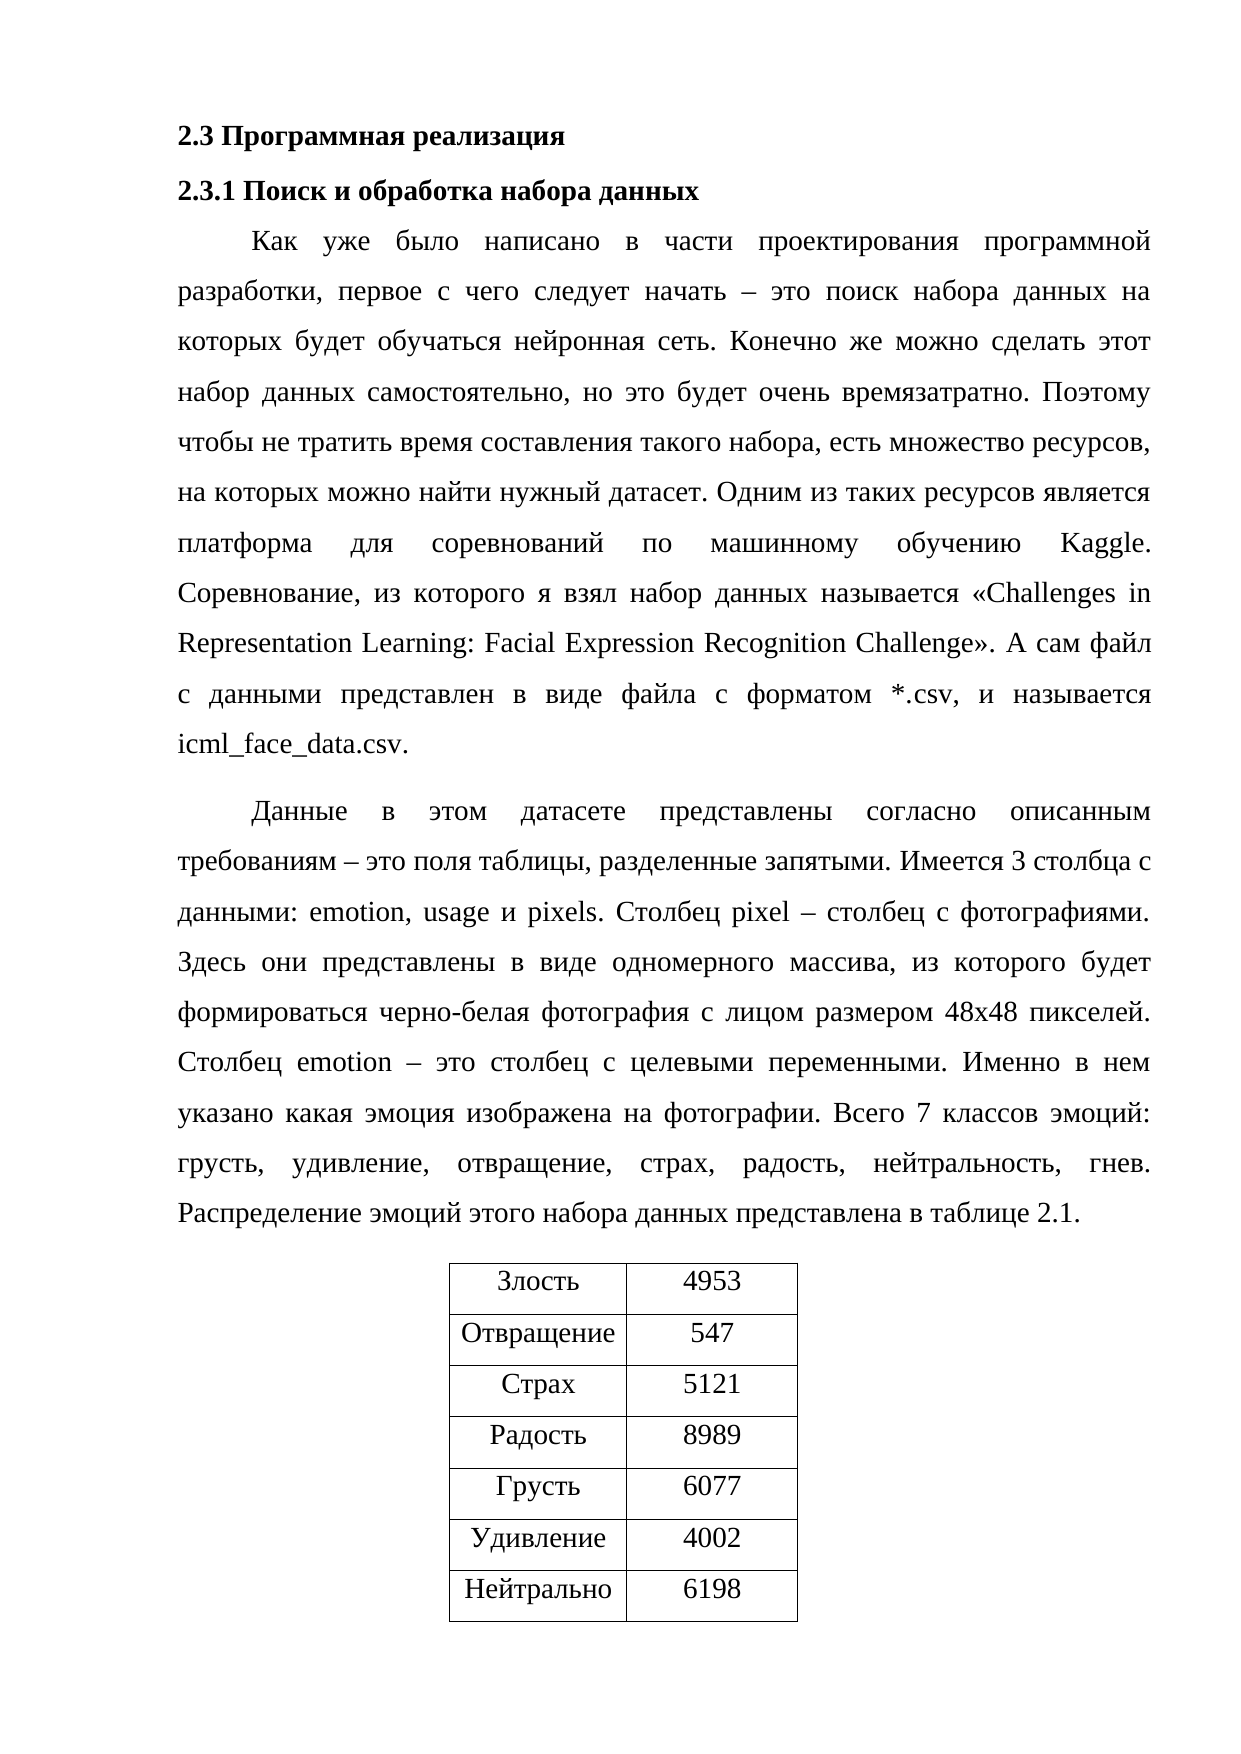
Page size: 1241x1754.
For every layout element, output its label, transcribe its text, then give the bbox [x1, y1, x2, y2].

table_cell 5121 [627, 1366, 797, 1416]
table_cell 4002 [627, 1520, 797, 1570]
table_cell Страх [450, 1366, 626, 1416]
table_cell 547 [627, 1315, 797, 1365]
table_header Злость [450, 1264, 626, 1314]
subtitle 2.3 Программная реализация [177, 118, 1152, 152]
subtitle 2.3.1 Поиск и обработка набора данных [177, 173, 1152, 206]
table_cell 6198 [627, 1571, 797, 1621]
table_cell Нейтрально [450, 1571, 626, 1621]
text Как уже было написано в части проектирования программной разработки, первое с чего следует начать – это поиск набора данных на которых будет обучаться нейронная сеть. Конечно же можно сделать этот набор данных самостоятельно, но это будет очень времязатратно. Поэтому чтобы не тратить время составления такого набора, есть множество ресурсов, на которых можно найти нужный датасет. Одним из таких ресурсов является платформа для соревнований по машинному обучению Kaggle. Соревнование, из которого я взял набор данных называется «Challenges in Representation Learning: Facial Expression Recognition Challenge». А сам файл с данными представлен в виде файла с форматом *.csv, и называется icml_face_data.csv. [177, 223, 1152, 759]
table_cell Отвращение [450, 1315, 626, 1365]
text Данные в этом датасете представлены согласно описанным требованиям – это поля таблицы, разделенные запятыми. Имеется 3 столбца с данными: emotion, usage и pixels. Столбец pixel – столбец с фотографиями. Здесь они представлены в виде одномерного массива, из которого будет формироваться черно-белая фотография с лицом размером 48х48 пикселей. Столбец emotion – это столбец с целевыми переменными. Именно в нем указано какая эмоция изображена на фотографии. Всего 7 классов эмоций: грусть, удивление, отвращение, страх, радость, нейтральность, гнев. Распределение эмоций этого набора данных представлена в таблице 2.1. [177, 793, 1152, 1229]
table_cell 8989 [627, 1417, 797, 1467]
table_cell Грусть [450, 1469, 626, 1519]
table_cell Удивление [450, 1520, 626, 1570]
table_header 4953 [627, 1264, 797, 1314]
table_cell Радость [450, 1417, 626, 1467]
table_cell 6077 [627, 1469, 797, 1519]
